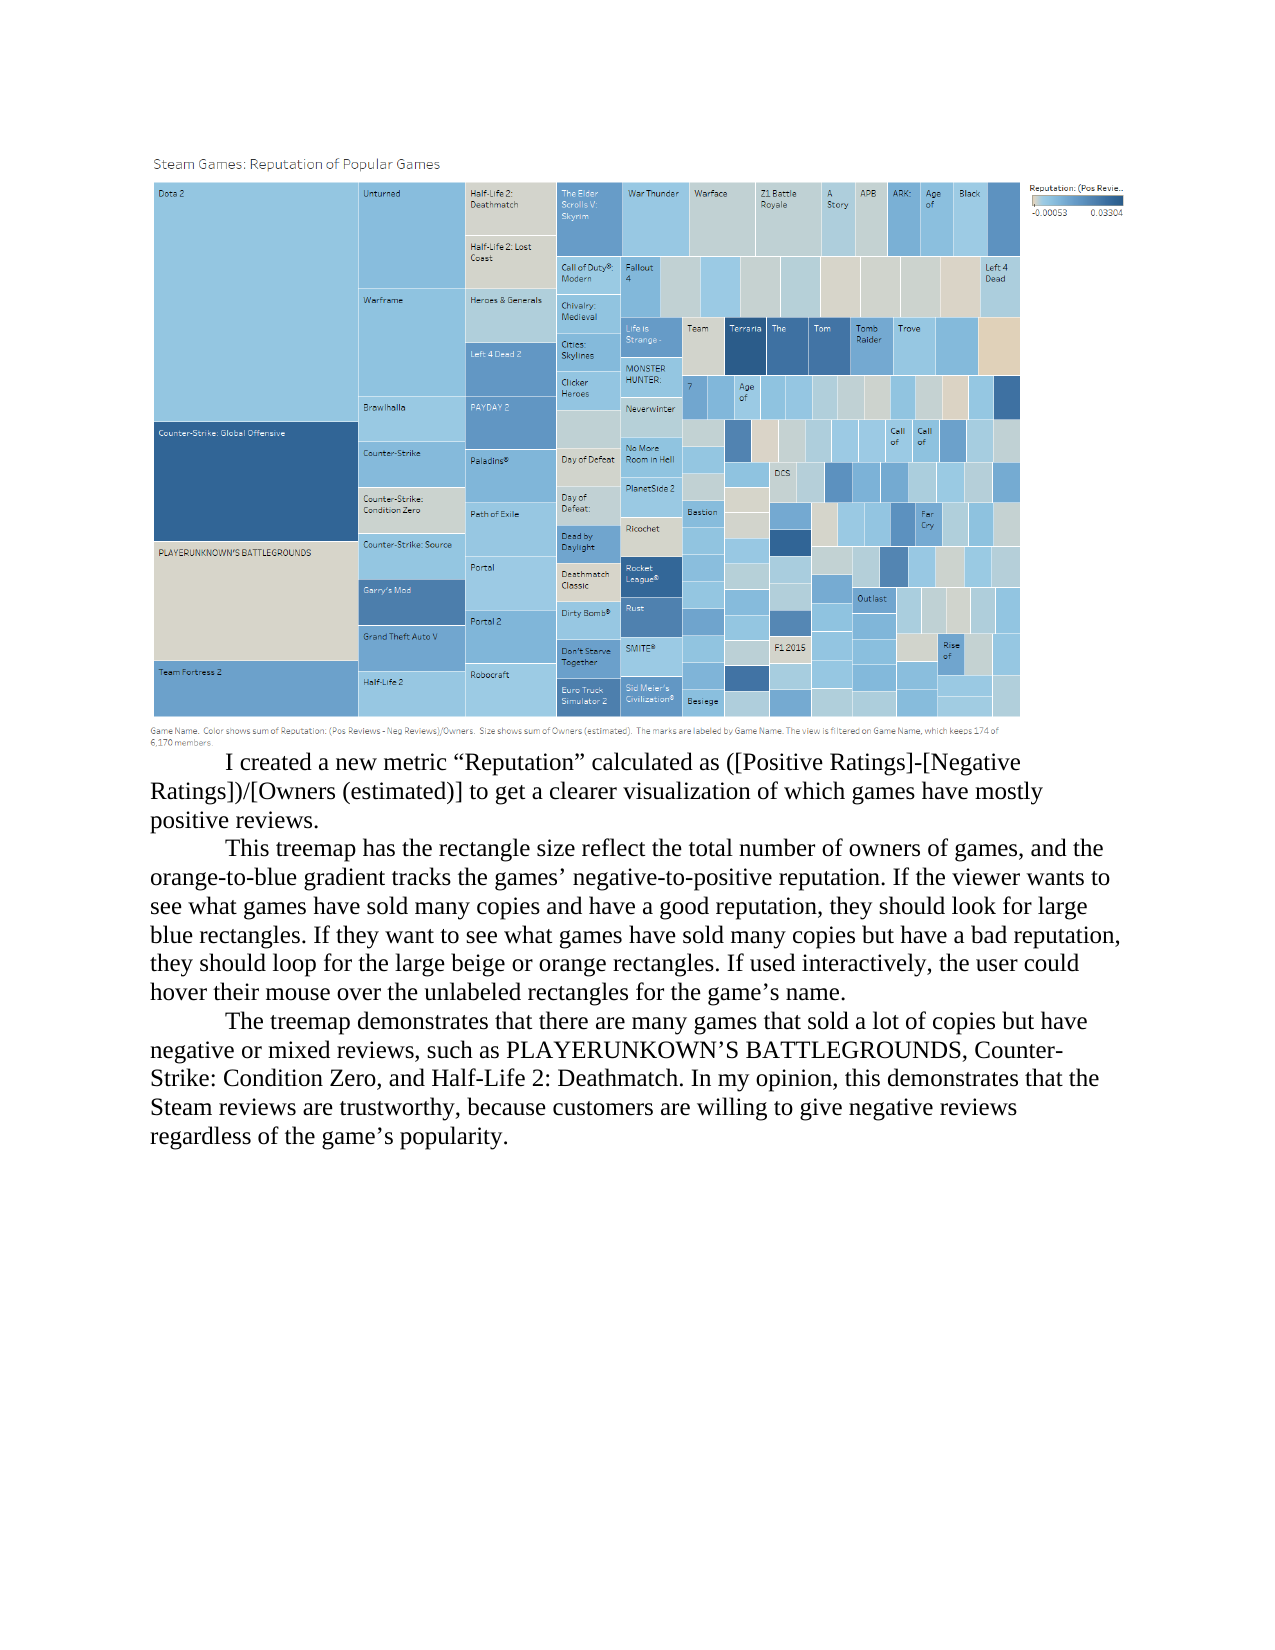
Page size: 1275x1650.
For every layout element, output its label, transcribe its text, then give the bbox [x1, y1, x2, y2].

text I created a new metric “Reputation” calculated as ([Positive Ratings]-[Negative Ratings])/[Owners (estimated)] to get a clearer visualization of which games have mostly positive reviews. [150, 748, 1125, 833]
text The treemap demonstrates that there are many games that sold a lot of copies but have negative or mixed reviews, such as PLAYERUNKOWN’S BATTLEGROUNDS, Counter-Strike: Condition Zero, and Half-Life 2: Deathmatch. In my opinion, this demonstrates that the Steam reviews are trustworthy, because customers are willing to give negative reviews regardless of the game’s popularity. [150, 1006, 1125, 1150]
picture [150, 150, 1125, 748]
text This treemap has the rectangle size reflect the total number of owners of games, and the orange-to-blue gradient tracks the games’ negative-to-positive reputation. If the viewer wants to see what games have sold many copies and have a good reputation, they should look for large blue rectangles. If they want to see what games have sold many copies but have a bad reputation, they should loop for the large beige or orange rectangles. If used interactively, the user could hover their mouse over the unlabeled rectangles for the game’s name. [150, 833, 1125, 1006]
